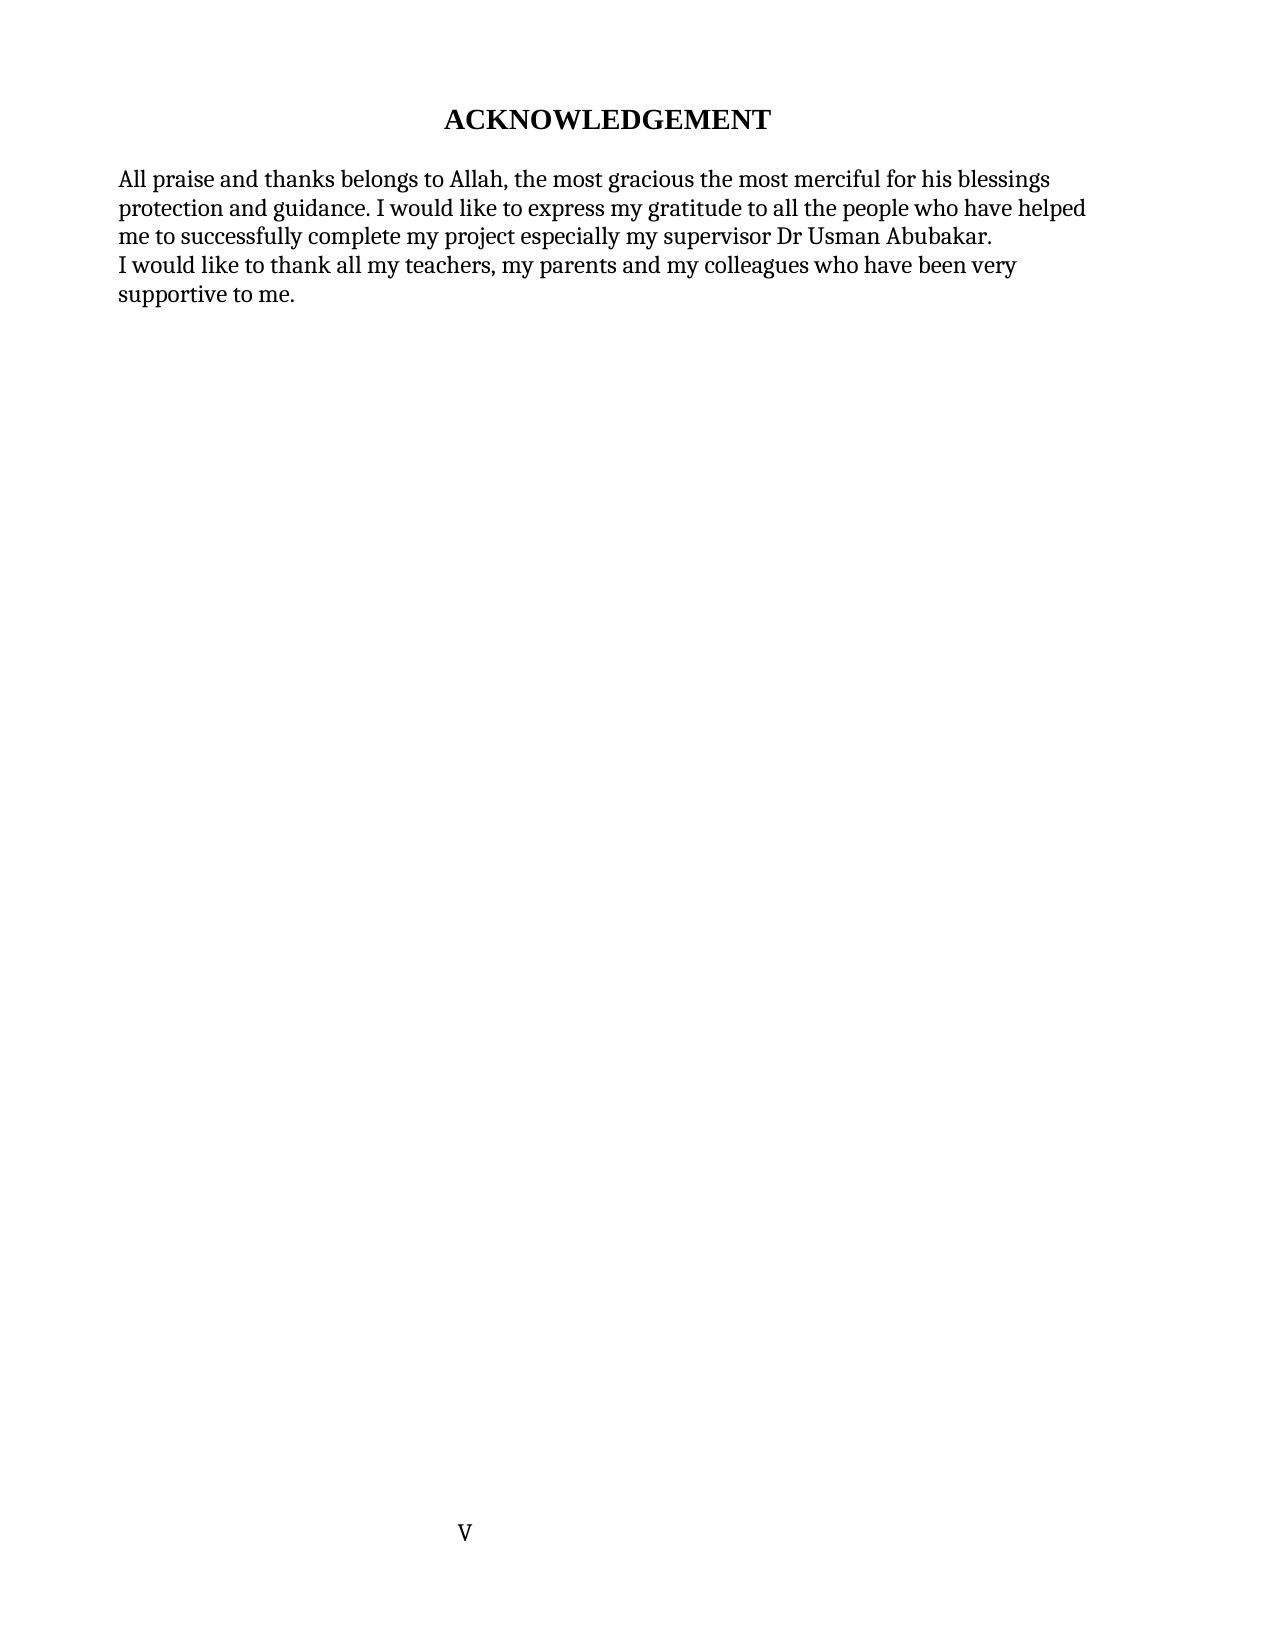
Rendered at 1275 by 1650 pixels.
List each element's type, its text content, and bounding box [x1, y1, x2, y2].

text ACKNOWLEDGEMENT [118, 102, 1097, 136]
text All praise and thanks belongs to Allah, the most gracious the most merciful for his blessings protection and guidance. I would like to express my gratitude to all the people who have helped me to successfully complete my project especially my supervisor Dr Usman Abubakar. [118, 165, 1097, 251]
text I would like to thank all my teachers, my parents and my colleagues who have been very supportive to me. [118, 251, 1097, 308]
